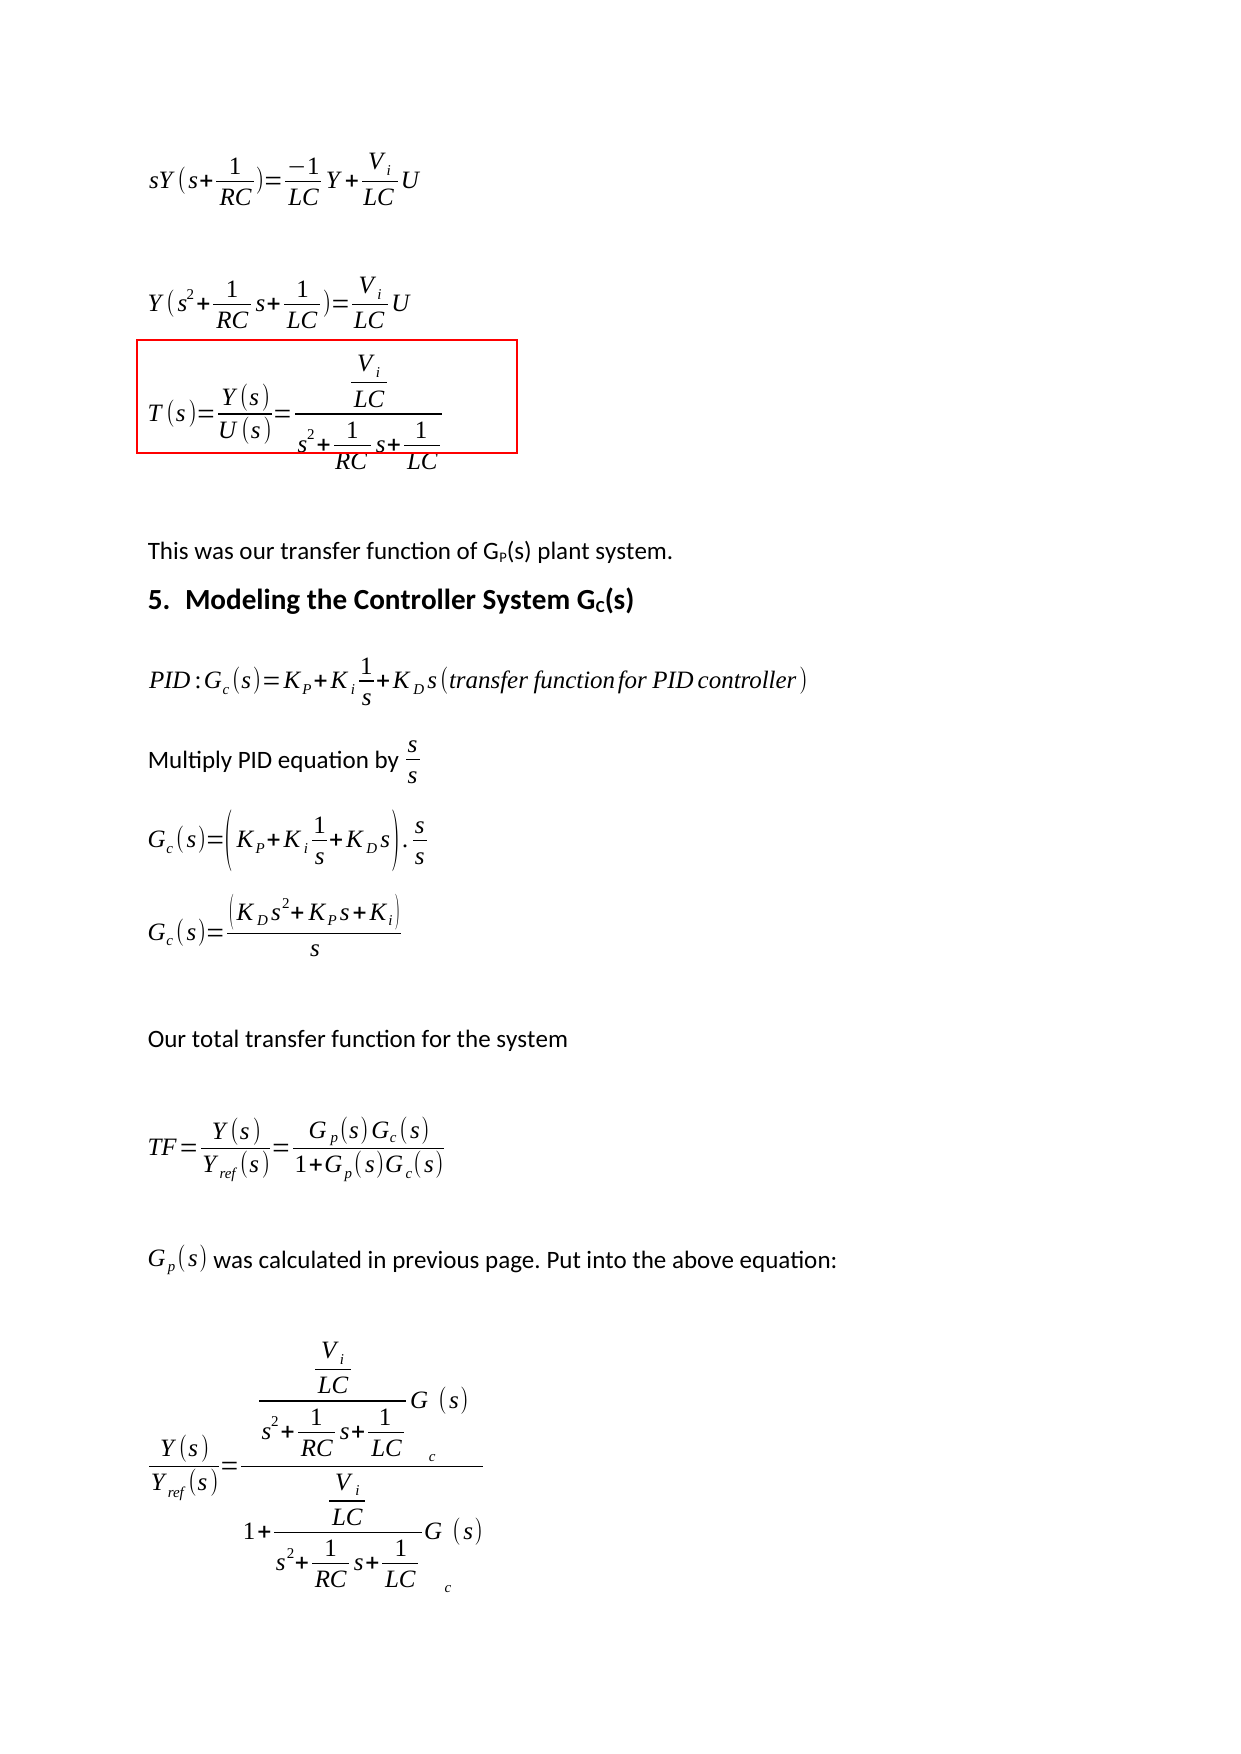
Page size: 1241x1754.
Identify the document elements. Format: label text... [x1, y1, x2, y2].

list This was our transfer function of GP(s) plant system. [148, 535, 1093, 566]
list was calculated in previous page. Put into the above equation: [148, 1243, 1093, 1275]
list Our total transfer function for the system [148, 1023, 1093, 1054]
text Multiply PID equation by [148, 730, 1087, 789]
subtitle Modeling the Controller System GC(s) [148, 581, 1093, 617]
